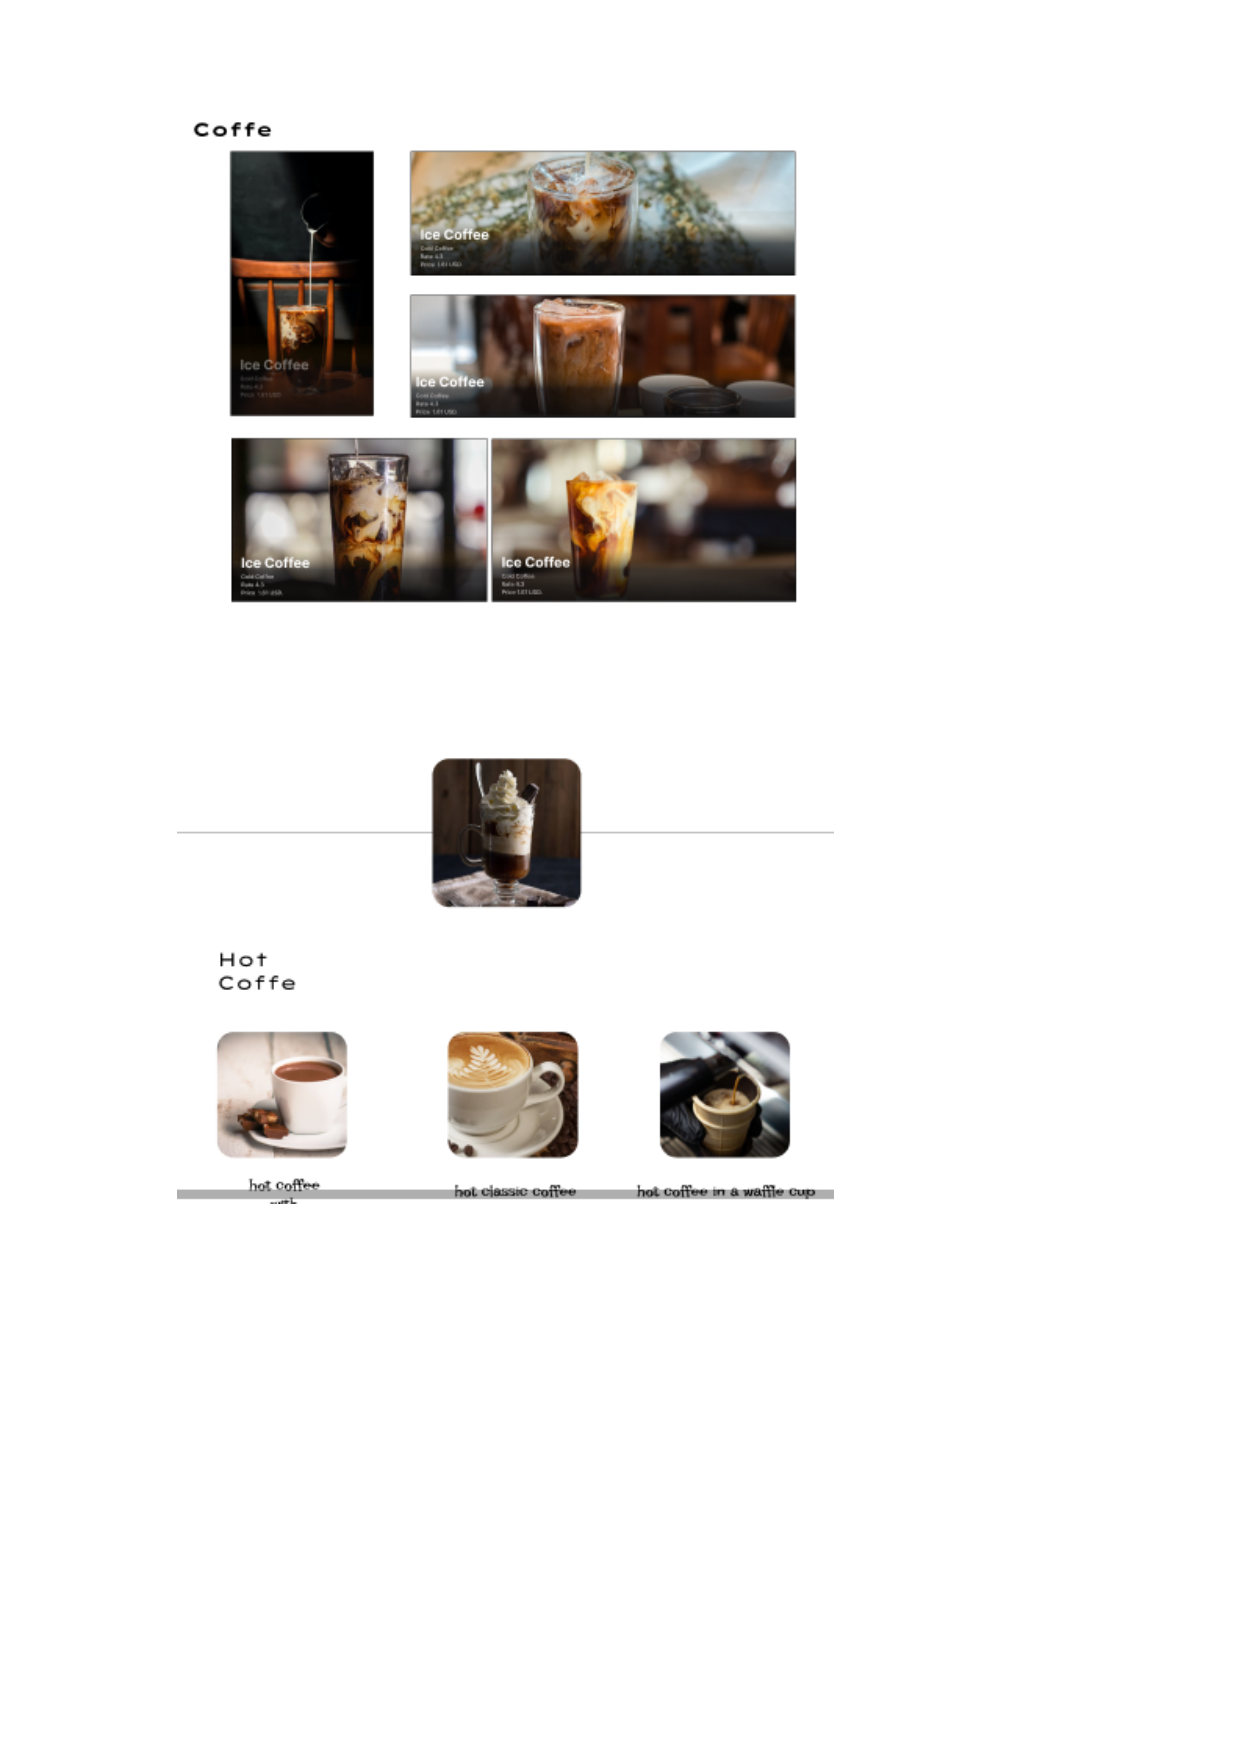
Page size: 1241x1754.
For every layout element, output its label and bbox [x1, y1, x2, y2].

picture [177, 118, 834, 1204]
